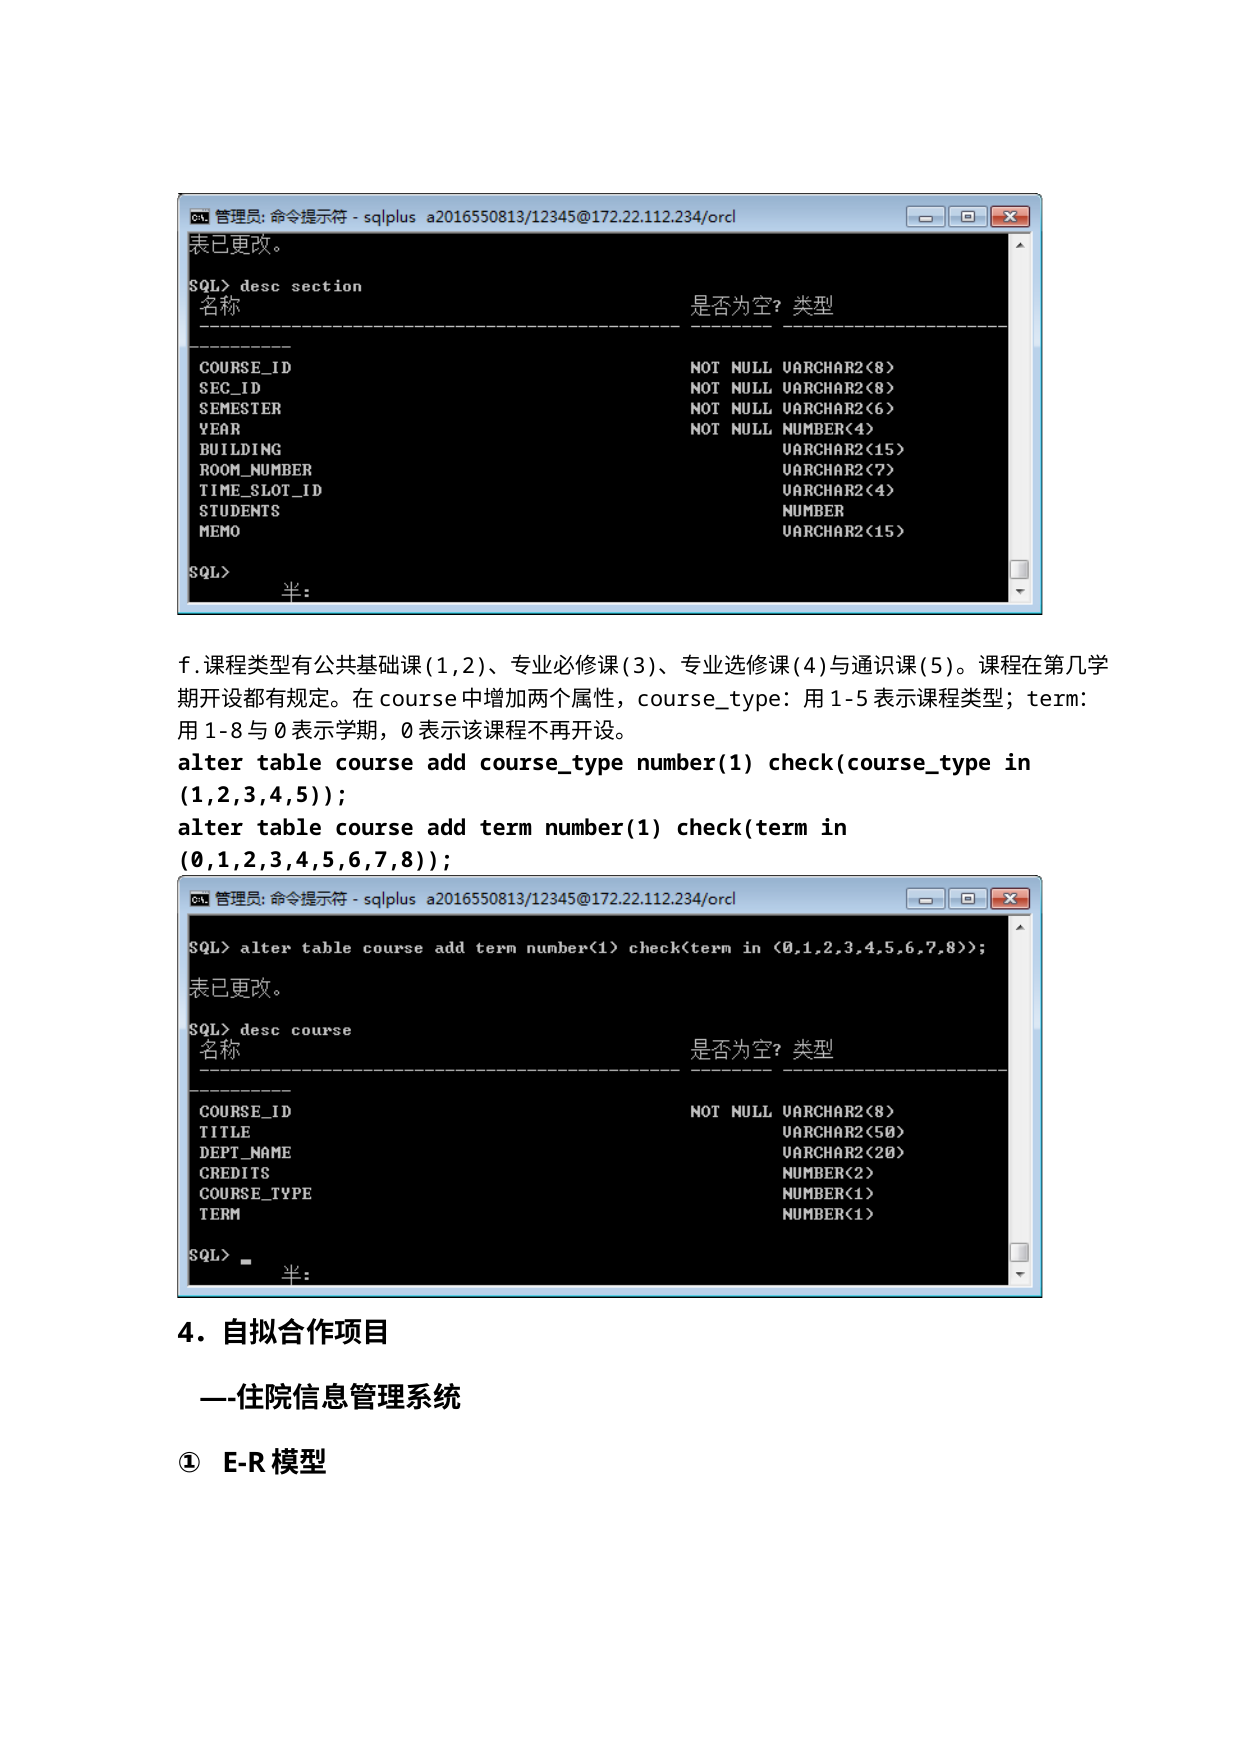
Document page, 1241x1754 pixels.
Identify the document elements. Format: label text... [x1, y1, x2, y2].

picture [177, 875, 1043, 1298]
subtitle 4．自拟合作项目 [177, 1298, 1122, 1363]
subtitle E-R模型 [177, 1428, 1122, 1493]
subtitle alter table course add course_type number(1) check(course_type in (1,2,3,4,5)); [177, 745, 1122, 810]
picture [177, 193, 1043, 615]
subtitle alter table course add term number(1) check(term in (0,1,2,3,4,5,6,7,8)); [177, 810, 1122, 875]
subtitle —-住院信息管理系统 [177, 1363, 1122, 1428]
subtitle f.课程类型有公共基础课(1,2)、专业必修课(3)、专业选修课(4)与通识课(5)。课程在第几学期开设都有规定。在course中增加两个属性，course_type：用1-5表示课程类型；term：用1-8与0表示学期，0表示该课程不再开设。 [177, 648, 1122, 745]
